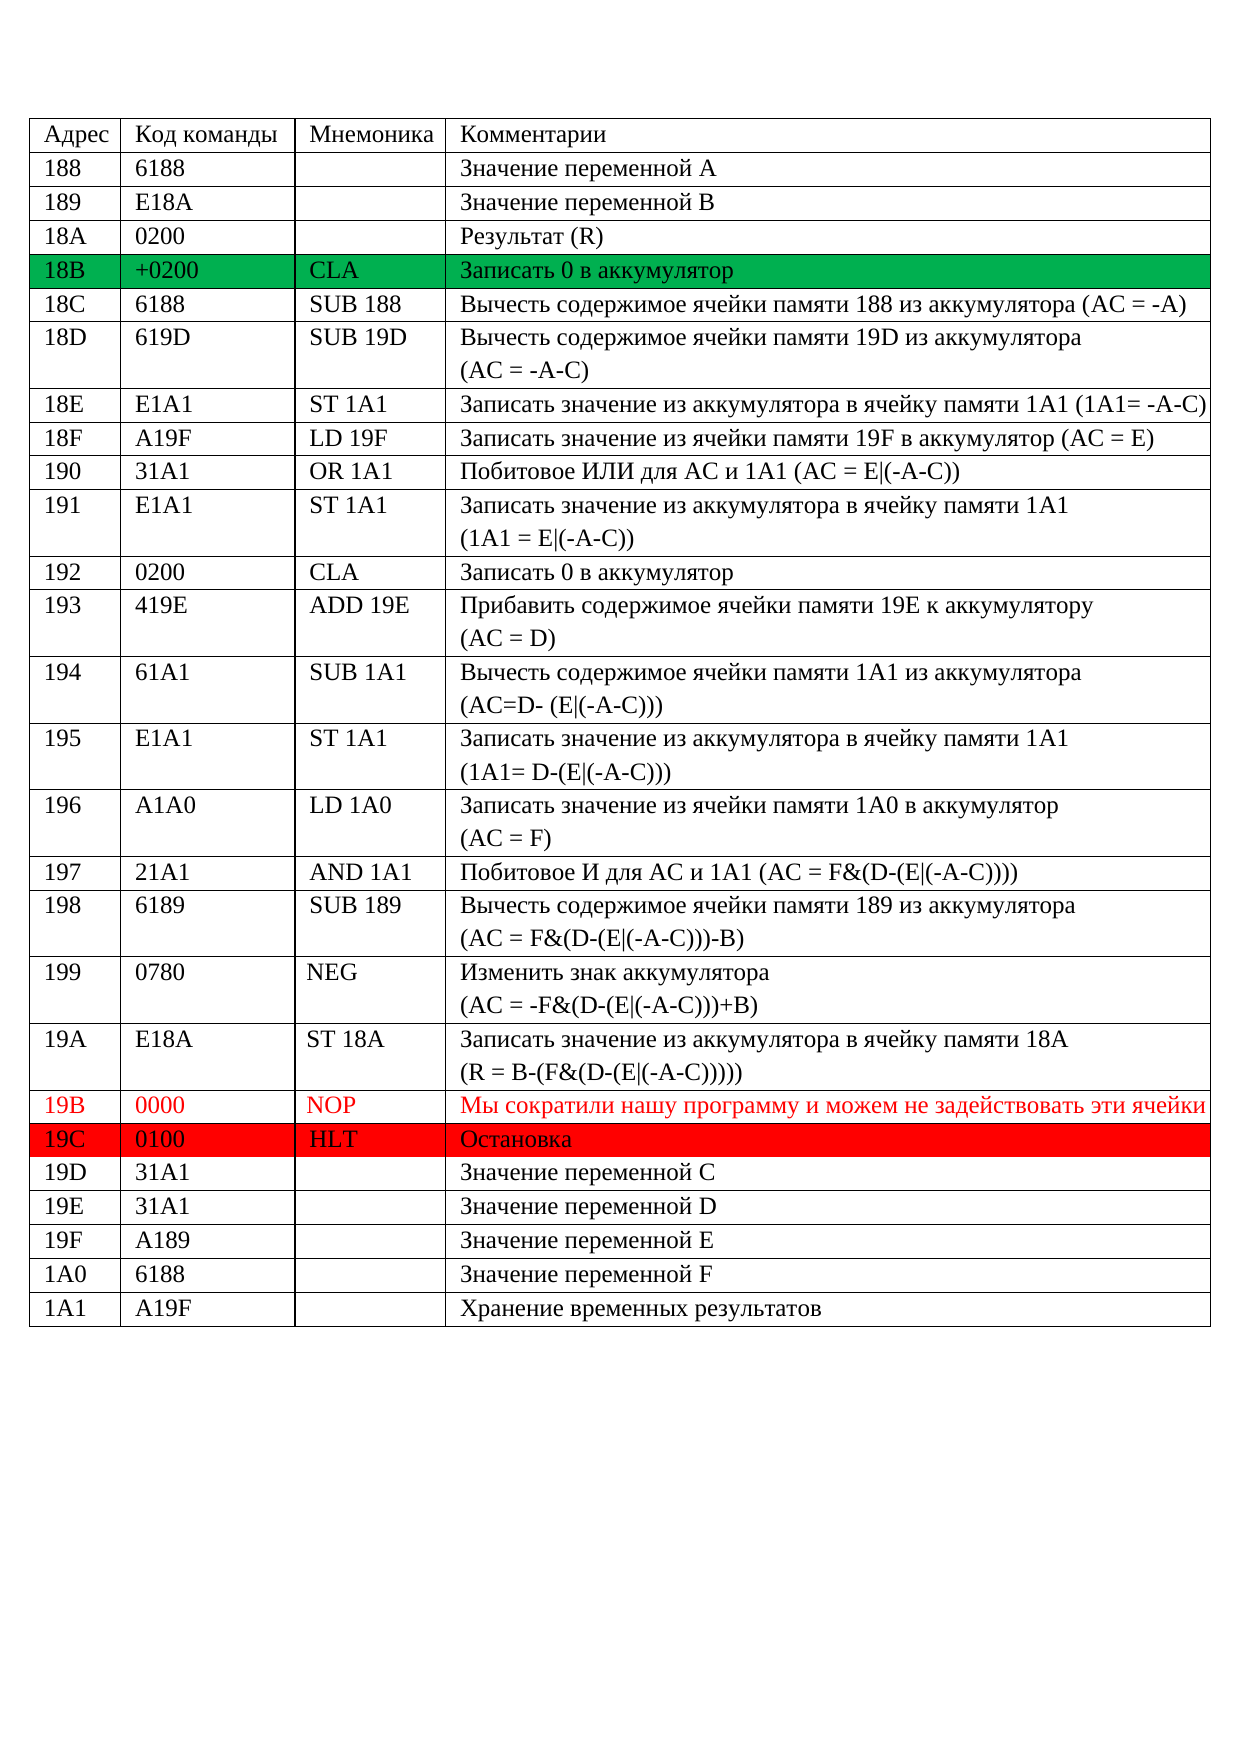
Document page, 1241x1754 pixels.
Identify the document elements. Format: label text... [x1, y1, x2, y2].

table_cell [296, 187, 445, 220]
table_cell Вычесть содержимое ячейки памяти 1A1 из аккумулятора (AC=D- (E|(-A-C))) [446, 657, 1210, 722]
table_cell 419E [121, 590, 294, 656]
table_cell Значение переменной B [446, 187, 1210, 220]
table_cell 619D [121, 322, 294, 388]
table_cell Значение переменной C [446, 1157, 1210, 1190]
table_cell A1A0 [121, 790, 294, 856]
table_header Код команды [121, 119, 294, 152]
table_cell LD 19F [296, 423, 445, 455]
table_cell 19A [30, 1024, 120, 1089]
table_cell NOP [296, 1091, 445, 1123]
table_cell [296, 1259, 445, 1292]
table_cell Побитовое И для AC и 1A1 (AC = F&(D-(E|(-A-C)))) [446, 857, 1210, 889]
table_cell 18E [30, 389, 120, 422]
table_cell 19C [30, 1124, 120, 1157]
table_cell [296, 1157, 445, 1190]
table_cell A189 [121, 1225, 294, 1258]
table_cell Вычесть содержимое ячейки памяти 19D из аккумулятора (AC = -A-C) [446, 322, 1210, 388]
table_cell 19B [30, 1091, 120, 1123]
table_cell 6188 [121, 289, 294, 321]
table_cell 191 [30, 490, 120, 556]
table_cell E18A [121, 187, 294, 220]
table_cell [296, 1225, 445, 1258]
table_header Адрес [30, 119, 120, 152]
table_cell E1A1 [121, 389, 294, 422]
table_cell 0200 [121, 557, 294, 589]
table_cell 196 [30, 790, 120, 856]
table_cell Значение переменной E [446, 1225, 1210, 1258]
table_cell 0000 [121, 1091, 294, 1123]
table_cell 18C [30, 289, 120, 321]
table_cell Мы сократили нашу программу и можем не задействовать эти ячейки [446, 1091, 1210, 1123]
table_cell 189 [30, 187, 120, 220]
table_cell 31A1 [121, 1191, 294, 1224]
table_cell NEG [296, 957, 445, 1023]
table_cell E1A1 [121, 490, 294, 556]
table_cell OR 1A1 [296, 456, 445, 489]
table_cell Вычесть содержимое ячейки памяти 188 из аккумулятора (AC = -A) [446, 289, 1210, 321]
table_cell [296, 221, 445, 254]
table_cell 6188 [121, 1259, 294, 1292]
table_cell ST 1A1 [296, 490, 445, 556]
table_cell ST 1A1 [296, 724, 445, 789]
table_cell 190 [30, 456, 120, 489]
table_cell 198 [30, 891, 120, 956]
table_cell CLA [296, 255, 445, 288]
table_cell Хранение временных результатов [446, 1293, 1210, 1326]
table_cell A19F [121, 423, 294, 455]
table_cell Значение переменной A [446, 153, 1210, 186]
table_cell A19F [121, 1293, 294, 1326]
table_cell 0200 [121, 221, 294, 254]
table_cell 18D [30, 322, 120, 388]
table_cell 18A [30, 221, 120, 254]
table_cell Значение переменной D [446, 1191, 1210, 1224]
table_cell +0200 [121, 255, 294, 288]
table_cell Записать значение из аккумулятора в ячейку памяти 1A1 (1A1= D-(E|(-A-C))) [446, 724, 1210, 789]
table_header Мнемоника [296, 119, 445, 152]
table_cell 19E [30, 1191, 120, 1224]
table_cell ADD 19E [296, 590, 445, 656]
table_cell 192 [30, 557, 120, 589]
table_cell 31A1 [121, 456, 294, 489]
table_cell 0780 [121, 957, 294, 1023]
table_cell Записать значение из аккумулятора в ячейку памяти 1A1 (1A1 = E|(-A-C)) [446, 490, 1210, 556]
table_cell 19F [30, 1225, 120, 1258]
table_cell Записать значение из аккумулятора в ячейку памяти 1A1 (1A1= -A-C) [446, 389, 1210, 422]
table_cell 199 [30, 957, 120, 1023]
table_cell Записать значение из ячейки памяти 1A0 в аккумулятор (AC = F) [446, 790, 1210, 856]
table_cell 21A1 [121, 857, 294, 889]
table_header Комментарии [446, 119, 1210, 152]
table_cell 0100 [121, 1124, 294, 1157]
table_cell Вычесть содержимое ячейки памяти 189 из аккумулятора (AC = F&(D-(E|(-A-C)))-B) [446, 891, 1210, 956]
table_cell E1A1 [121, 724, 294, 789]
table_cell Записать значение из ячейки памяти 19F в аккумулятор (AC = E) [446, 423, 1210, 455]
table_cell [296, 1293, 445, 1326]
table_cell ST 18A [296, 1024, 445, 1089]
table_cell 197 [30, 857, 120, 889]
table_cell Значение переменной F [446, 1259, 1210, 1292]
table_cell 61A1 [121, 657, 294, 722]
table_cell Записать 0 в аккумулятор [446, 557, 1210, 589]
table_cell 19D [30, 1157, 120, 1190]
table_cell [296, 153, 445, 186]
table_cell E18A [121, 1024, 294, 1089]
table_cell Результат (R) [446, 221, 1210, 254]
table_cell SUB 19D [296, 322, 445, 388]
table_cell 18B [30, 255, 120, 288]
table_cell 193 [30, 590, 120, 656]
table_cell SUB 1A1 [296, 657, 445, 722]
table_cell CLA [296, 557, 445, 589]
table_cell LD 1A0 [296, 790, 445, 856]
table_cell 18F [30, 423, 120, 455]
table_cell Изменить знак аккумулятора (AC = -F&(D-(E|(-A-C)))+B) [446, 957, 1210, 1023]
table_cell 1A0 [30, 1259, 120, 1292]
table_cell Записать 0 в аккумулятор [446, 255, 1210, 288]
table_cell AND 1A1 [296, 857, 445, 889]
table_cell [296, 1191, 445, 1224]
table_cell SUB 189 [296, 891, 445, 956]
table_cell Побитовое ИЛИ для AC и 1A1 (AC = E|(-A-C)) [446, 456, 1210, 489]
table_cell 1A1 [30, 1293, 120, 1326]
table_cell 194 [30, 657, 120, 722]
table_cell 188 [30, 153, 120, 186]
table_cell 195 [30, 724, 120, 789]
table_cell HLT [296, 1124, 445, 1157]
table_cell SUB 188 [296, 289, 445, 321]
table_cell 6189 [121, 891, 294, 956]
table_cell Прибавить содержимое ячейки памяти 19E к аккумулятору (AC = D) [446, 590, 1210, 656]
table_cell Остановка [446, 1124, 1210, 1157]
table_cell 6188 [121, 153, 294, 186]
table_cell 31A1 [121, 1157, 294, 1190]
table_cell Записать значение из аккумулятора в ячейку памяти 18A (R = B-(F&(D-(E|(-A-C))))) [446, 1024, 1210, 1089]
table_cell ST 1A1 [296, 389, 445, 422]
